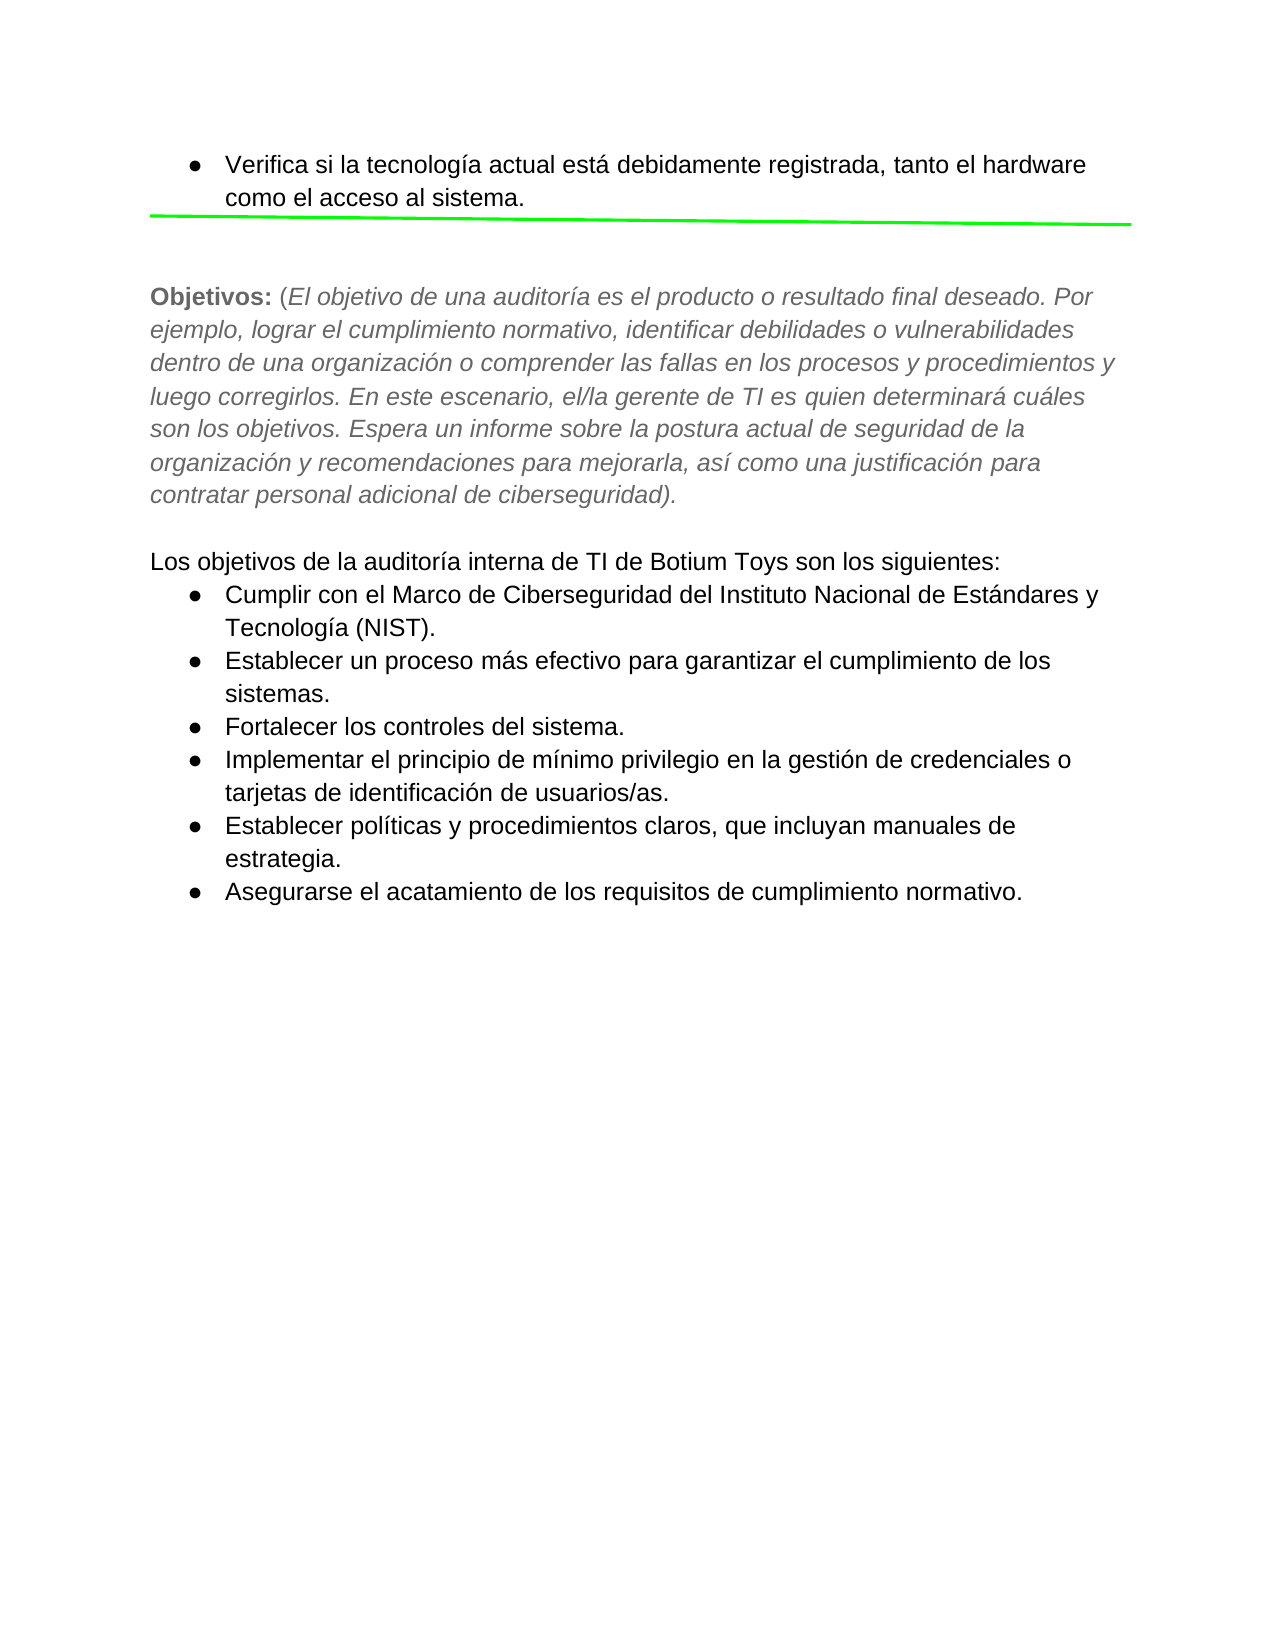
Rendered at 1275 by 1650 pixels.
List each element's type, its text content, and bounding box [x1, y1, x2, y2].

list Establecer políticas y procedimientos claros, que incluyan manuales de estrategia. [187, 811, 1125, 873]
list Asegurarse el acatamiento de los requisitos de cumplimiento normativo. [187, 877, 1125, 906]
list Establecer un proceso más efectivo para garantizar el cumplimiento de los sistemas. [187, 646, 1125, 708]
list Implementar el principio de mínimo privilegio en la gestión de credenciales o tarjetas de identificación de usuarios/as. [187, 745, 1125, 807]
list Fortalecer los controles del sistema. [187, 712, 1125, 741]
list Cumplir con el Marco de Ciberseguridad del Instituto Nacional de Estándares y Tecnología (NIST). [187, 580, 1125, 642]
list Verifica si la tecnología actual está debidamente registrada, tanto el hardware como el acceso al sistema. [187, 150, 1125, 212]
text Objetivos: (El objetivo de una auditoría es el producto o resultado final deseado. Por ejemplo, lograr el cumplimiento normativo, identificar debilidades o vulnerabilidades dentro de una organización o comprender las fallas en los procesos y procedimientos y luego corregirlos. En este escenario, el/la gerente de TI es quien determinará cuáles son los objetivos. Espera un informe sobre la postura actual de seguridad de la organización y recomendaciones para mejorarla, así como una justificación para contratar personal adicional de ciberseguridad). [150, 282, 1125, 509]
text Los objetivos de la auditoría interna de TI de Botium Toys son los siguientes: [150, 547, 1125, 576]
